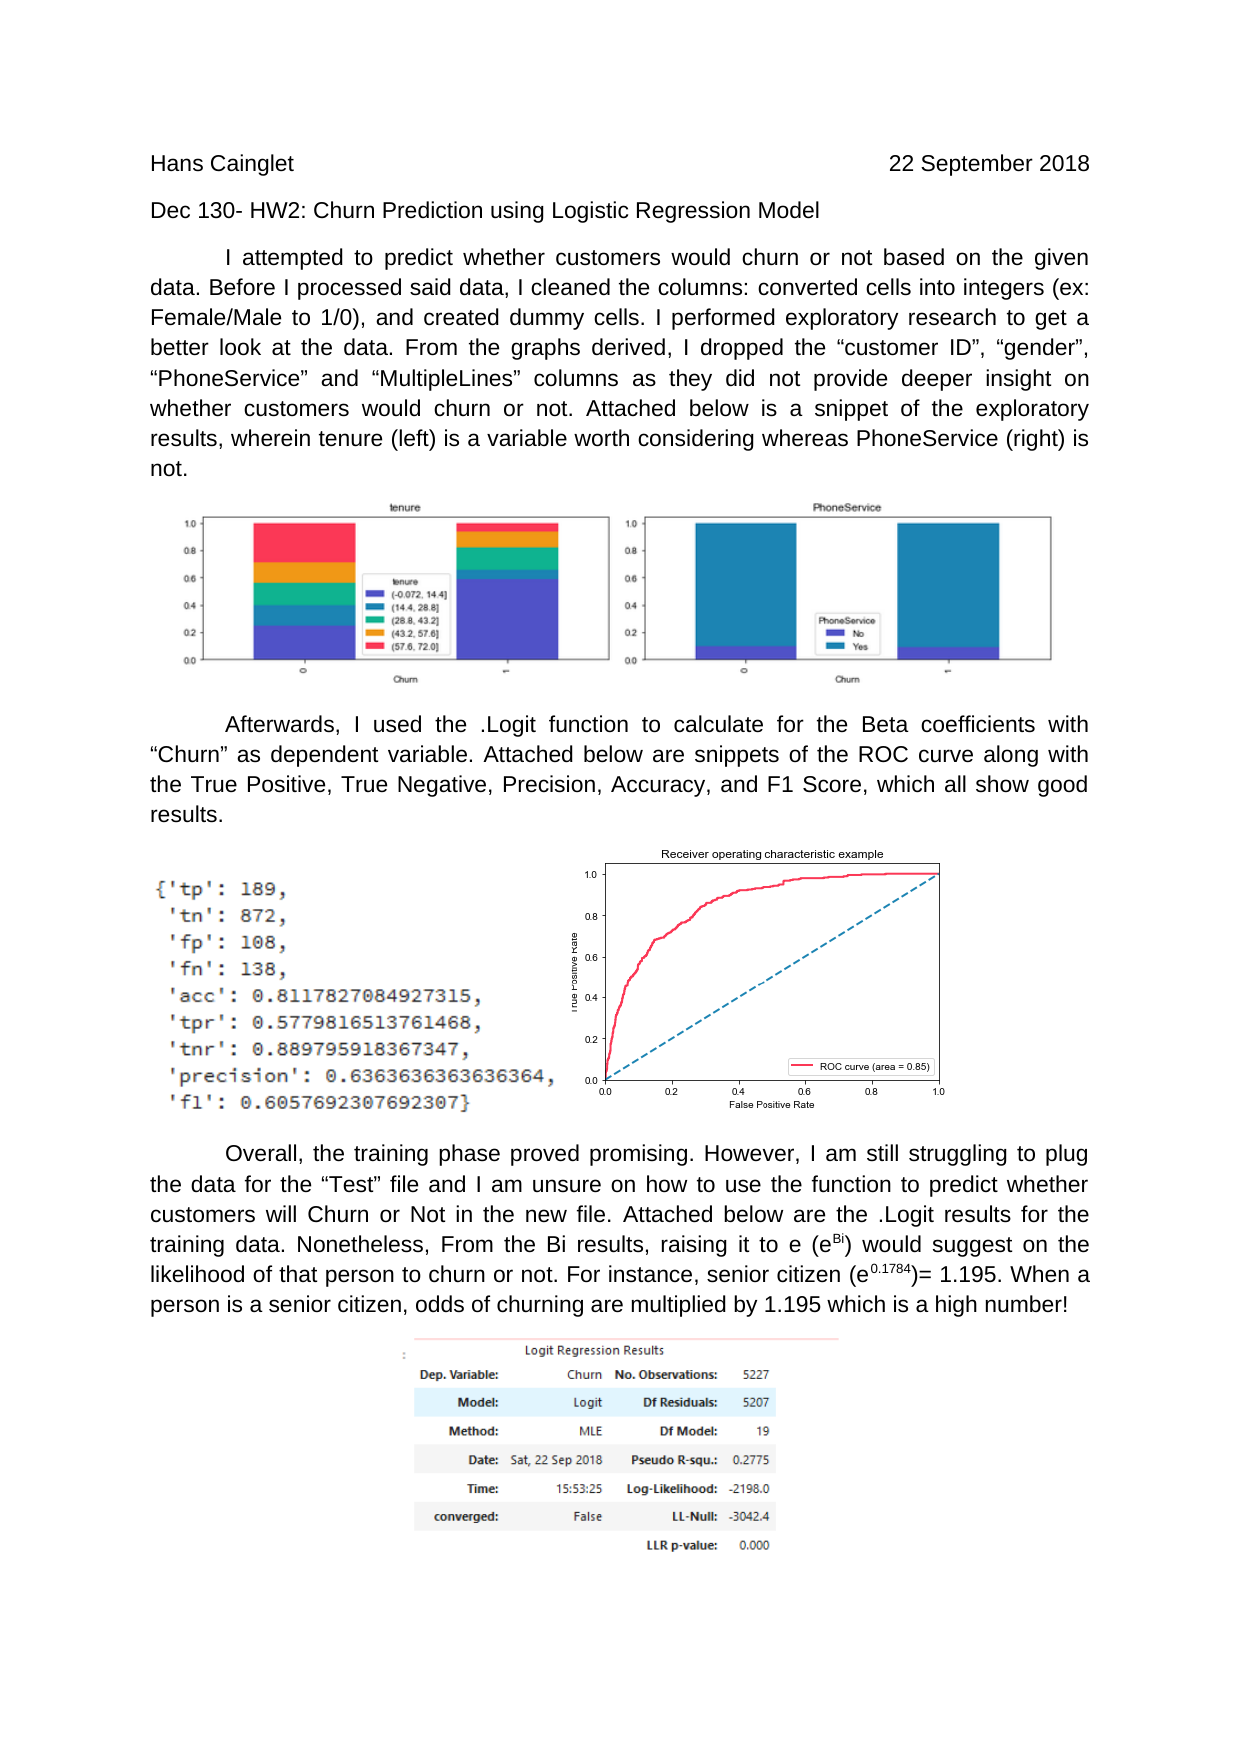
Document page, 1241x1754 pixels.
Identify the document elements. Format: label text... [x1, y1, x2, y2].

text Dec 130- HW2: Churn Prediction using Logistic Regression Model [150, 197, 1090, 223]
picture [401, 1338, 839, 1564]
text Hans Cainglet 22 September 2018 [150, 150, 1090, 176]
text Afterwards, I used the .Logit function to calculate for the Beta coefficients with “Churn” as dependent variable. Attached below are snippets of the ROC curve along with the True Positive, True Negative, Precision, Accuracy, and F1 Score, which all show good results. [150, 711, 1090, 828]
text I attempted to predict whether customers would churn or not based on the given data. Before I processed said data, I cleaned the columns: converted cells into integers (ex: Female/Male to 1/0), and created dummy cells. I performed exploratory research to get a better look at the data. From the graphs derived, I dropped the “customer ID”, “gender”, “PhoneService” and “MultipleLines” columns as they did not provide deeper insight on whether customers would churn or not. Attached below is a snippet of the exploratory results, wherein tenure (left) is a variable worth considering whereas PhoneService (right) is not. [150, 244, 1090, 482]
text Overall, the training phase proved promising. However, I am still struggling to plug the data for the “Test” file and I am unsure on how to use the function to predict whether customers will Churn or Not in the new file. Attached below are the .Logit results for the training data. Nonetheless, From the Bi results, raising it to e (eBi) would suggest on the likelihood of that person to churn or not. For instance, senior citizen (e0.1784)= 1.195. When a person is a senior citizen, odds of churning are multiplied by 1.195 which is a high number! [150, 1140, 1090, 1318]
picture [180, 502, 1060, 690]
picture [150, 848, 958, 1120]
